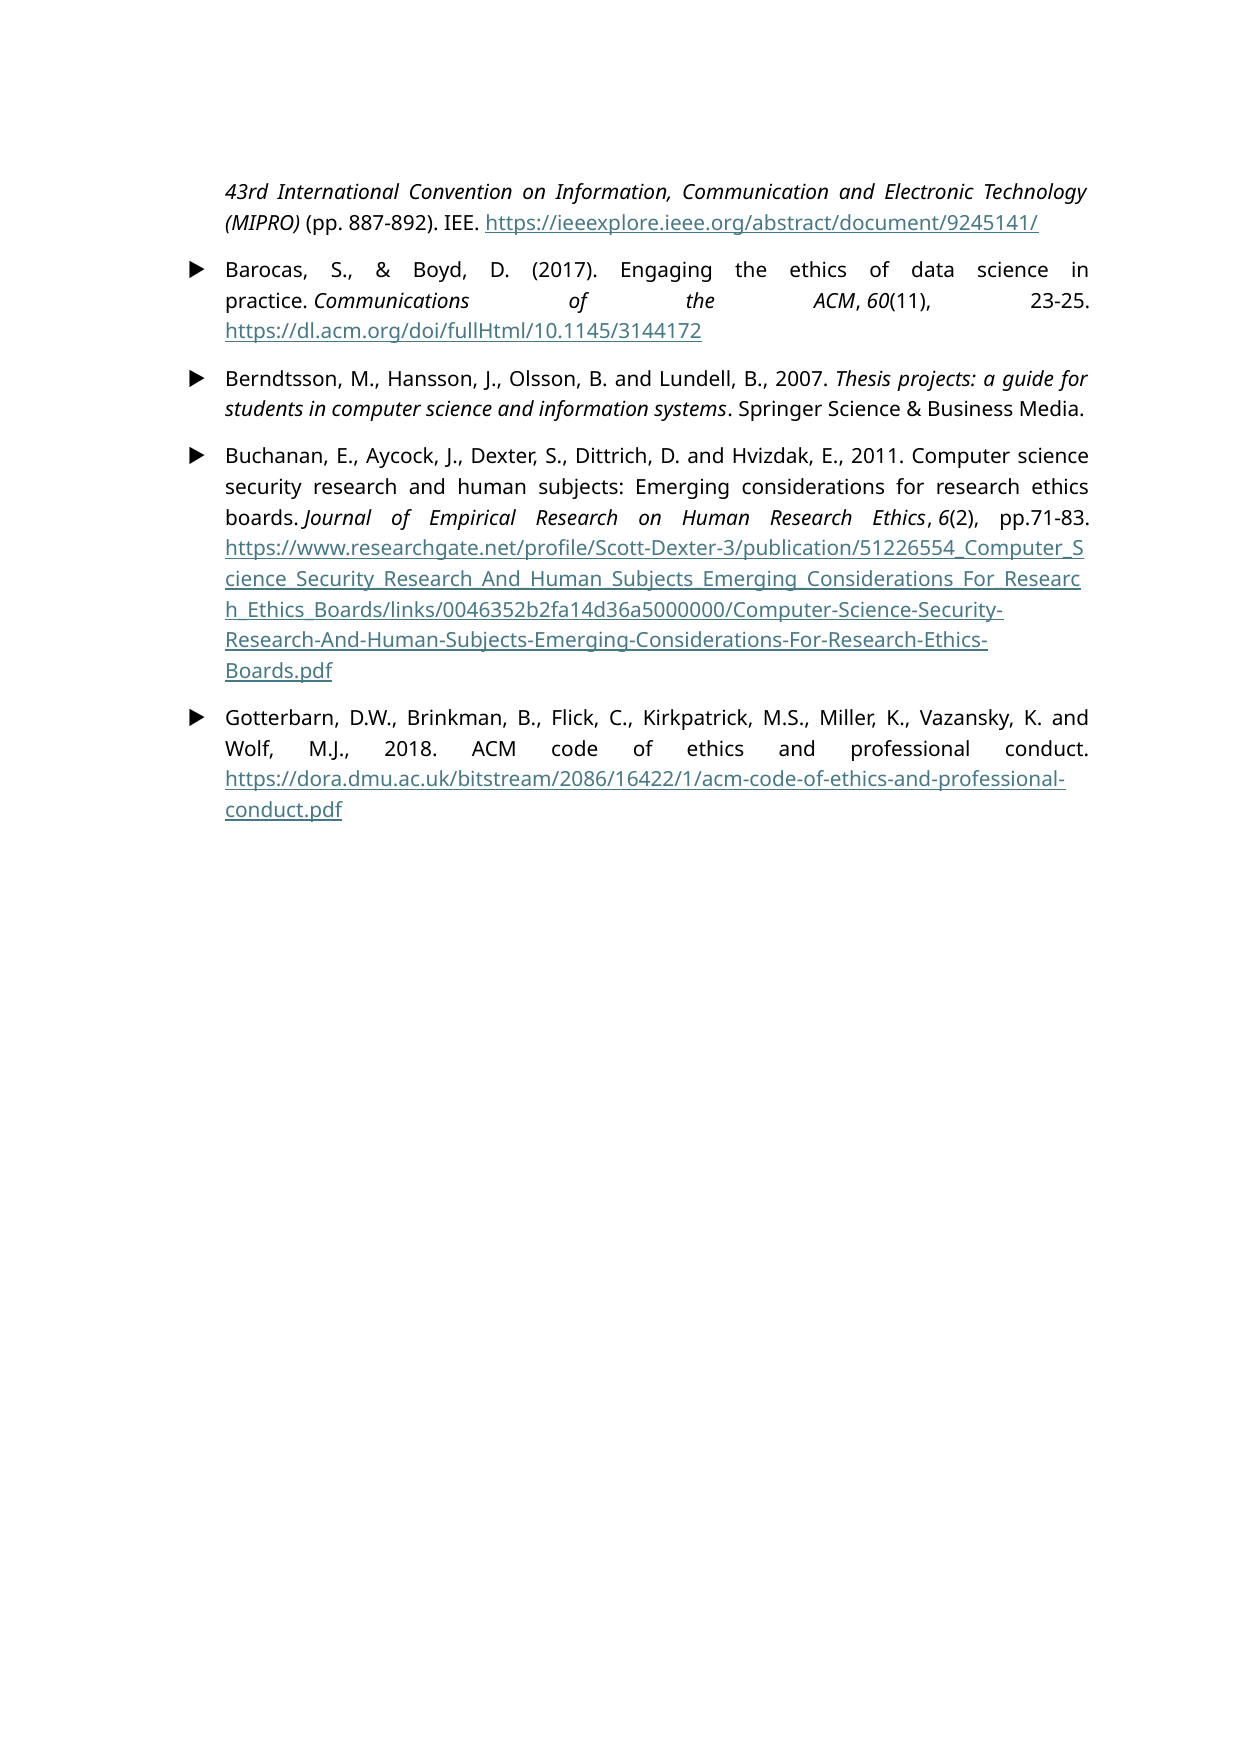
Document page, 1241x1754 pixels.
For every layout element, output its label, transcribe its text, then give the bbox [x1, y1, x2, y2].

list Gotterbarn, D.W., Brinkman, B., Flick, C., Kirkpatrick, M.S., Miller, K., Vazansky, K. and Wolf, M.J., 2018. ACM code of ethics and professional conduct. https://dora.dmu.ac.uk/bitstream/2086/16422/1/acm-code-of-ethics-and-professional-conduct.pdf [187, 703, 1090, 823]
list Berndtsson, M., Hansson, J., Olsson, B. and Lundell, B., 2007. Thesis projects: a guide for students in computer science and information systems. Springer Science & Business Media. [187, 364, 1090, 423]
list Barocas, S., & Boyd, D. (2017). Engaging the ethics of data science in practice. Communications of the ACM, 60(11), 23-25. https://dl.acm.org/doi/fullHtml/10.1145/3144172 [187, 255, 1090, 345]
list Buchanan, E., Aycock, J., Dexter, S., Dittrich, D. and Hvizdak, E., 2011. Computer science security research and human subjects: Emerging considerations for research ethics boards. Journal of Empirical Research on Human Research Ethics, 6(2), pp.71-83. https://www.researchgate.net/profile/Scott-Dexter-3/publication/51226554_Computer_Science_Security_Research_And_Human_Subjects_Emerging_Considerations_For_Research_Ethics_Boards/links/0046352b2fa14d36a5000000/Computer-Science-Security-Research-And-Human-Subjects-Emerging-Considerations-For-Research-Ethics-Boards.pdf [187, 442, 1090, 684]
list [187, 177, 1090, 236]
